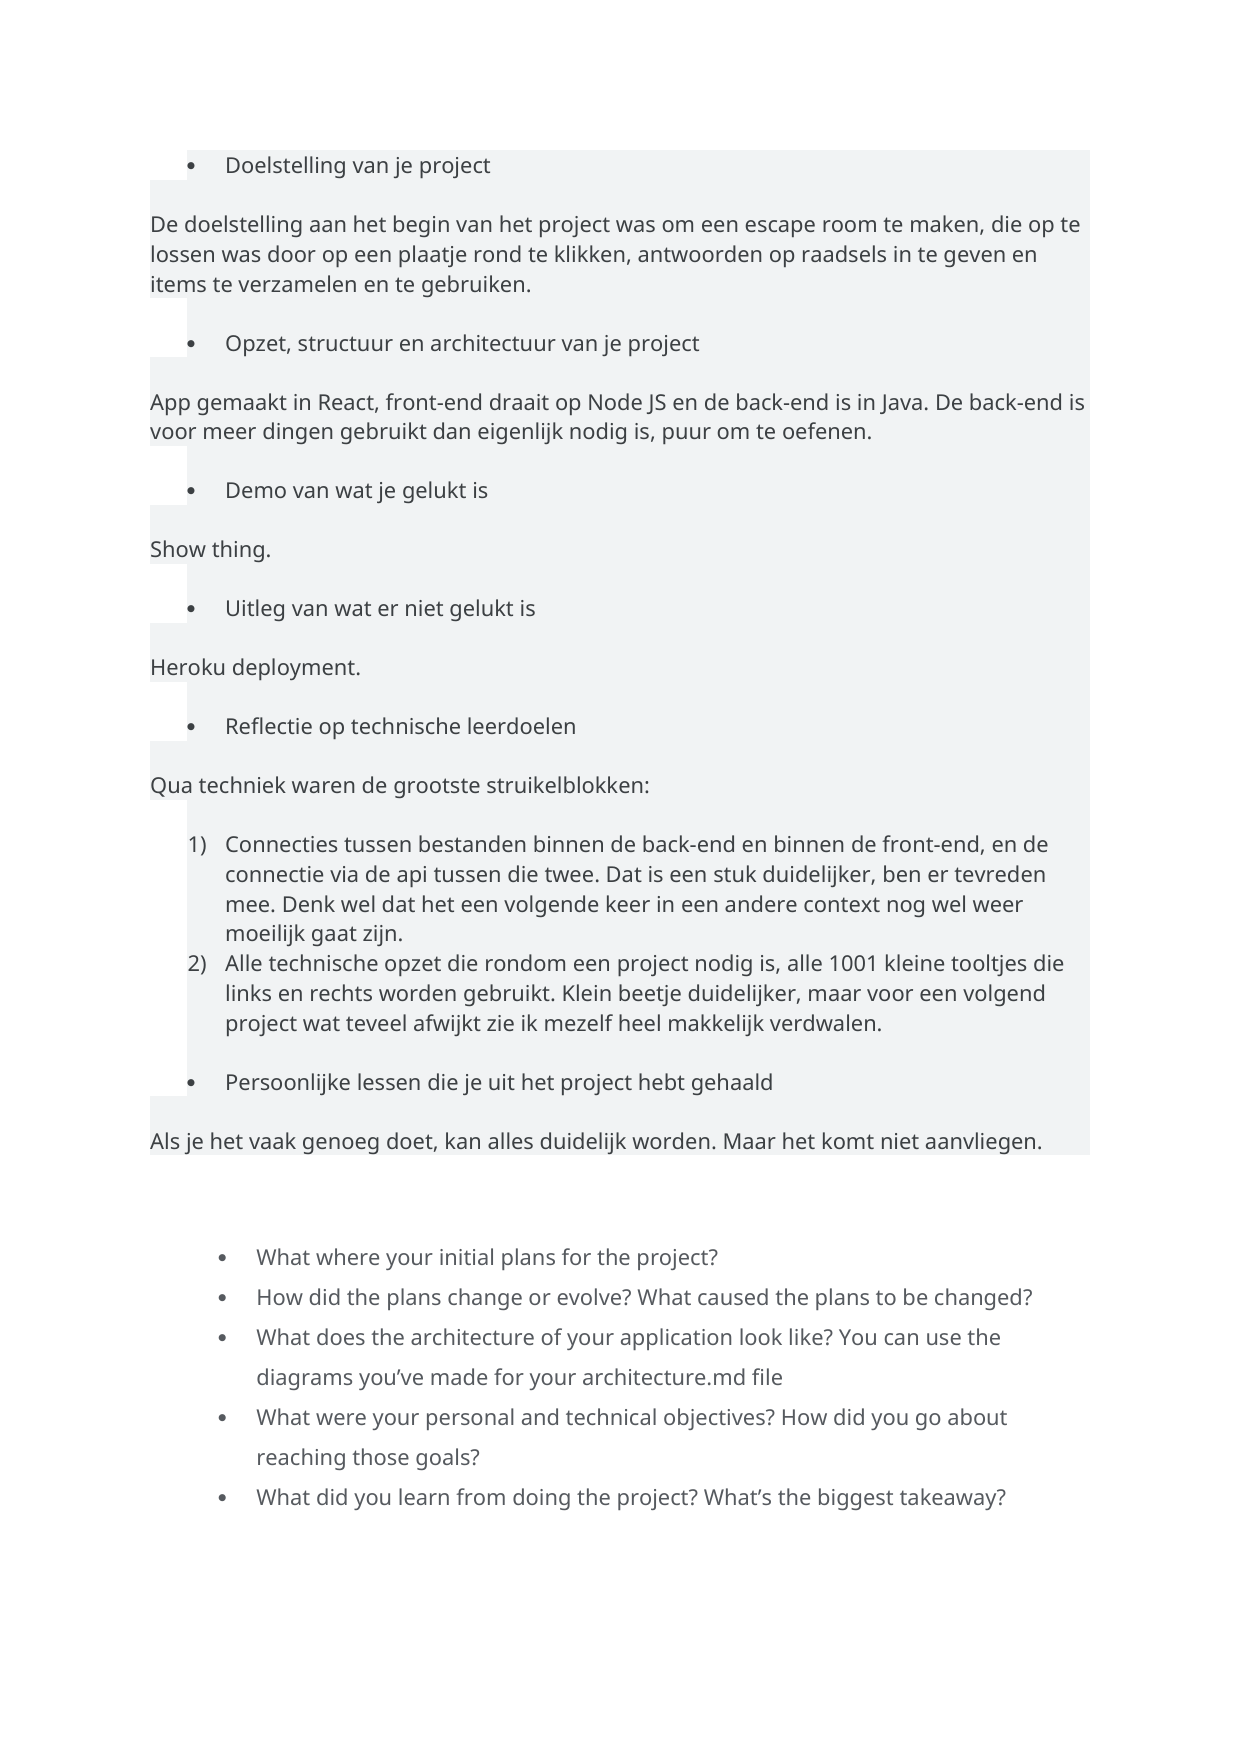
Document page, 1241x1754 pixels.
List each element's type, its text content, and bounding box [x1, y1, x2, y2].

list Reflectie op technische leerdoelen [187, 711, 1090, 741]
list Opzet, structuur en architectuur van je project [187, 327, 1090, 357]
text App gemaakt in React, front-end draait op Node JS en de back-end is in Java. De back-end is voor meer dingen gebruikt dan eigenlijk nodig is, puur om te oefenen. [150, 386, 1090, 446]
list Connecties tussen bestanden binnen de back-end en binnen de front-end, en de connectie via de api tussen die twee. Dat is een stuk duidelijker, ben er tevreden mee. Denk wel dat het een volgende keer in een andere context nog wel weer moeilijk gaat zijn. [187, 829, 1090, 948]
list What did you learn from doing the project? What’s the biggest takeaway? [219, 1471, 1059, 1511]
list Alle technische opzet die rondom een project nodig is, alle 1001 kleine tooltjes die links en rechts worden gebruikt. Klein beetje duidelijker, maar voor een volgend project wat teveel afwijkt zie ik mezelf heel makkelijk verdwalen. [187, 948, 1090, 1037]
text Als je het vaak genoeg doet, kan alles duidelijk worden. Maar het komt niet aanvliegen. [150, 1126, 1090, 1155]
text De doelstelling aan het begin van het project was om een escape room te maken, die op te lossen was door op een plaatje rond te klikken, antwoorden op raadsels in te geven en items te verzamelen en te gebruiken. [150, 209, 1090, 298]
text Qua techniek waren de grootste struikelblokken: [150, 770, 1090, 800]
list Uitleg van wat er niet gelukt is [187, 593, 1090, 623]
list Persoonlijke lessen die je uit het project hebt gehaald [187, 1067, 1090, 1096]
list What where your initial plans for the project? [219, 1231, 1059, 1271]
list What were your personal and technical objectives? How did you go about reaching those goals? [219, 1391, 1059, 1471]
text Show thing. [150, 534, 1090, 564]
text Heroku deployment. [150, 652, 1090, 682]
list How did the plans change or evolve? What caused the plans to be changed? [219, 1271, 1059, 1311]
list Doelstelling van je project [187, 150, 1090, 180]
list Demo van wat je gelukt is [187, 475, 1090, 505]
list What does the architecture of your application look like? You can use the diagrams you’ve made for your architecture.md file [219, 1311, 1059, 1391]
